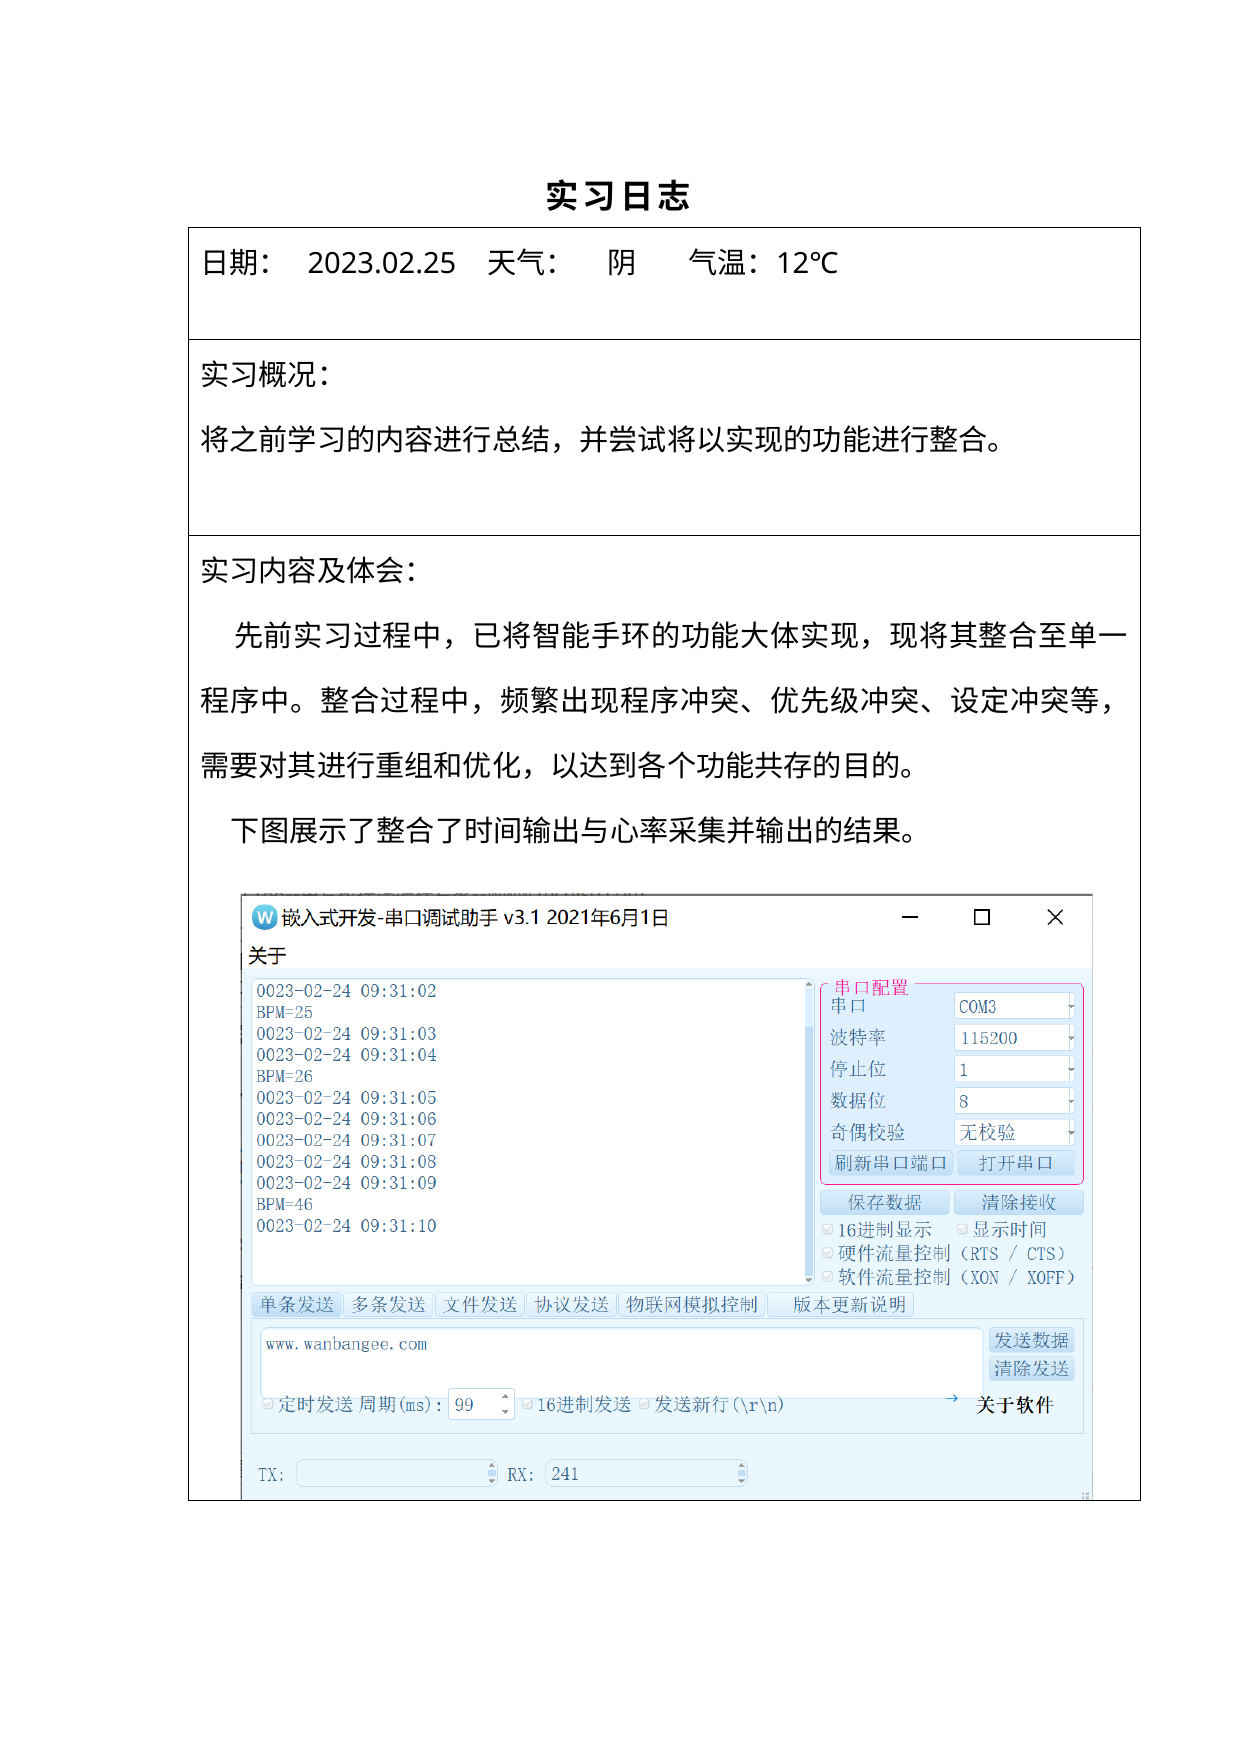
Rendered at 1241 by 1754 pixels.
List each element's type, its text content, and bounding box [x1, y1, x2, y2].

table_cell 实习内容及体会： 先前实习过程中，已将智能手环的功能大体实现，现将其整合至单一程序中。整合过程中，频繁出现程序冲突、优先级冲突、设定冲突等，需要对其进行重组和优化，以达到各个功能共存的目的。 下图展示了整合了时间输出与心率采集并输出的结果。 [189, 536, 1140, 1500]
picture [240, 893, 1093, 1500]
table_header 日期： 2023.02.25 天气： 阴 气温：12℃ [189, 228, 1140, 339]
text 实习日志 [177, 162, 1063, 227]
table_cell 实习概况： 将之前学习的内容进行总结，并尝试将以实现的功能进行整合。 [189, 340, 1140, 535]
